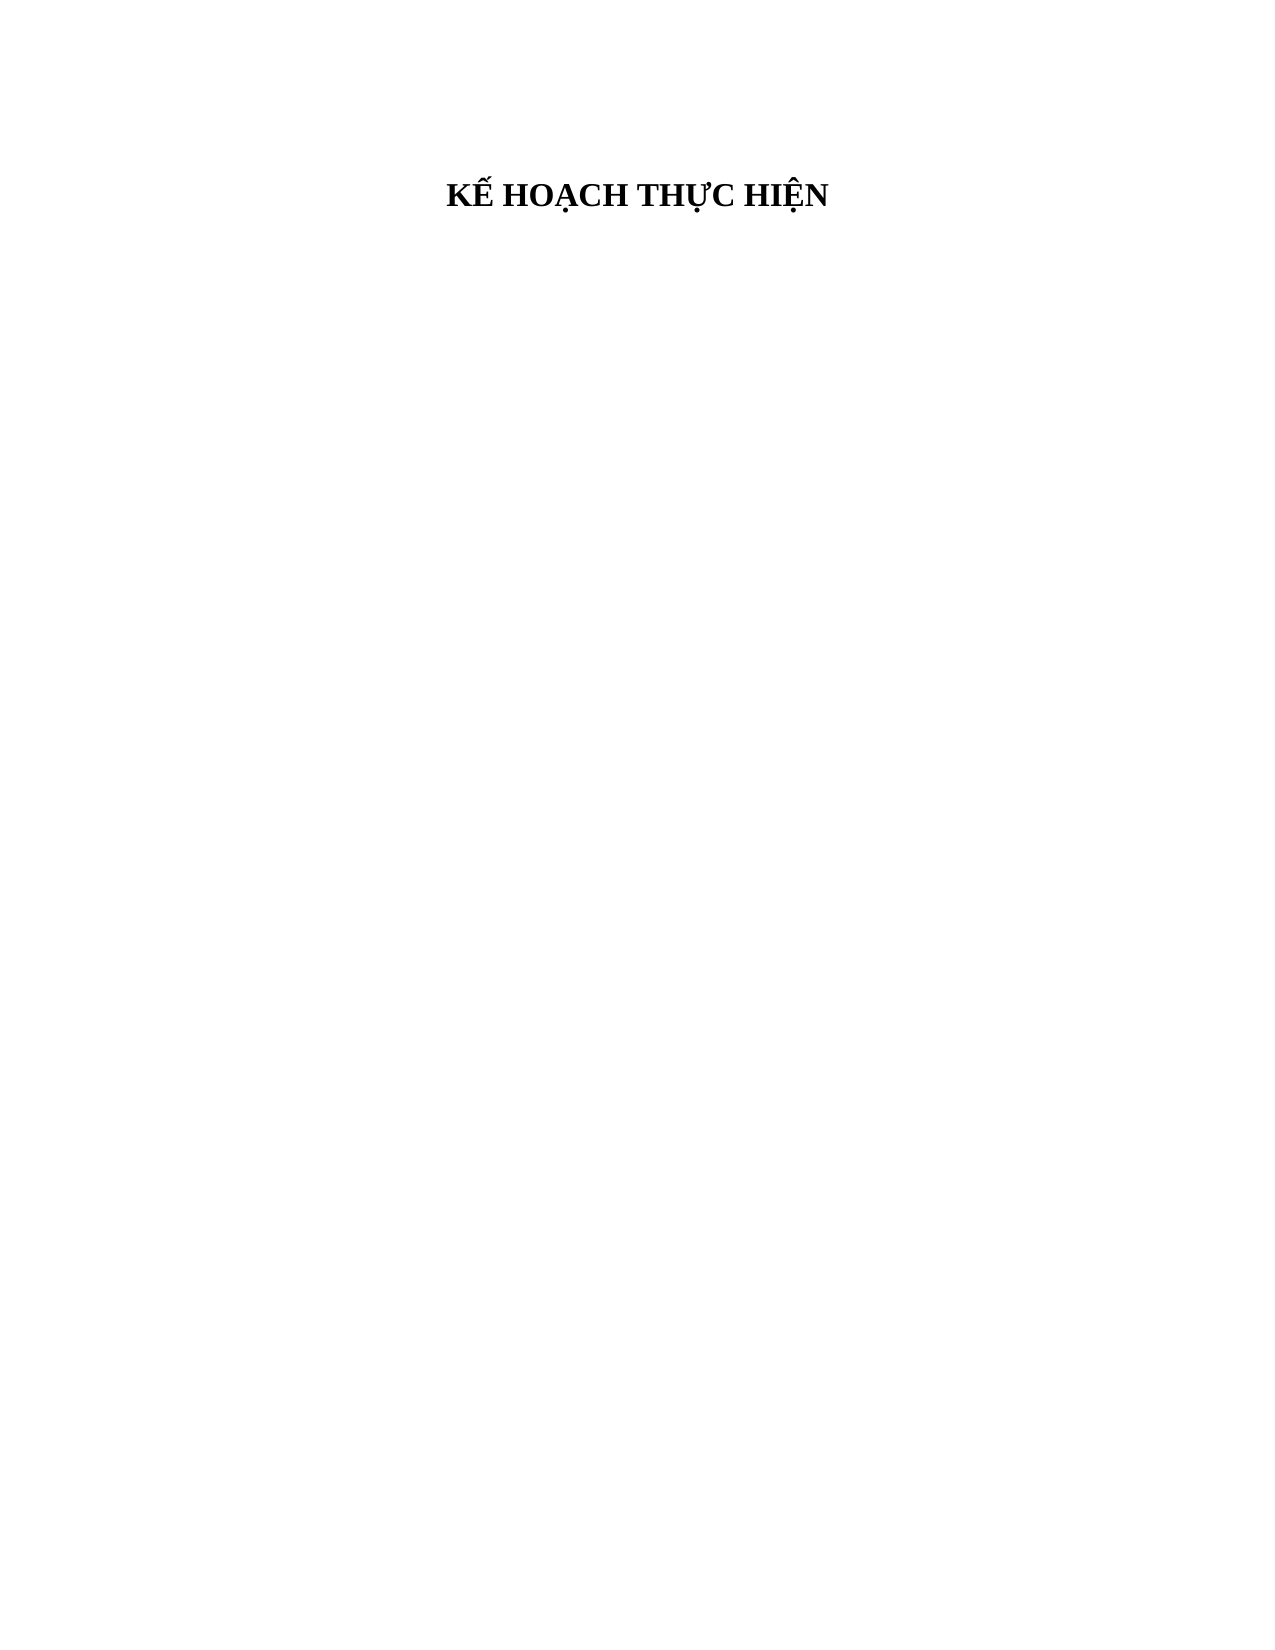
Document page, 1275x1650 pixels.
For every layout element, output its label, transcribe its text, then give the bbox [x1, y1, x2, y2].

subtitle KẾ HOẠCH THỰC HIỆN [150, 175, 1125, 213]
